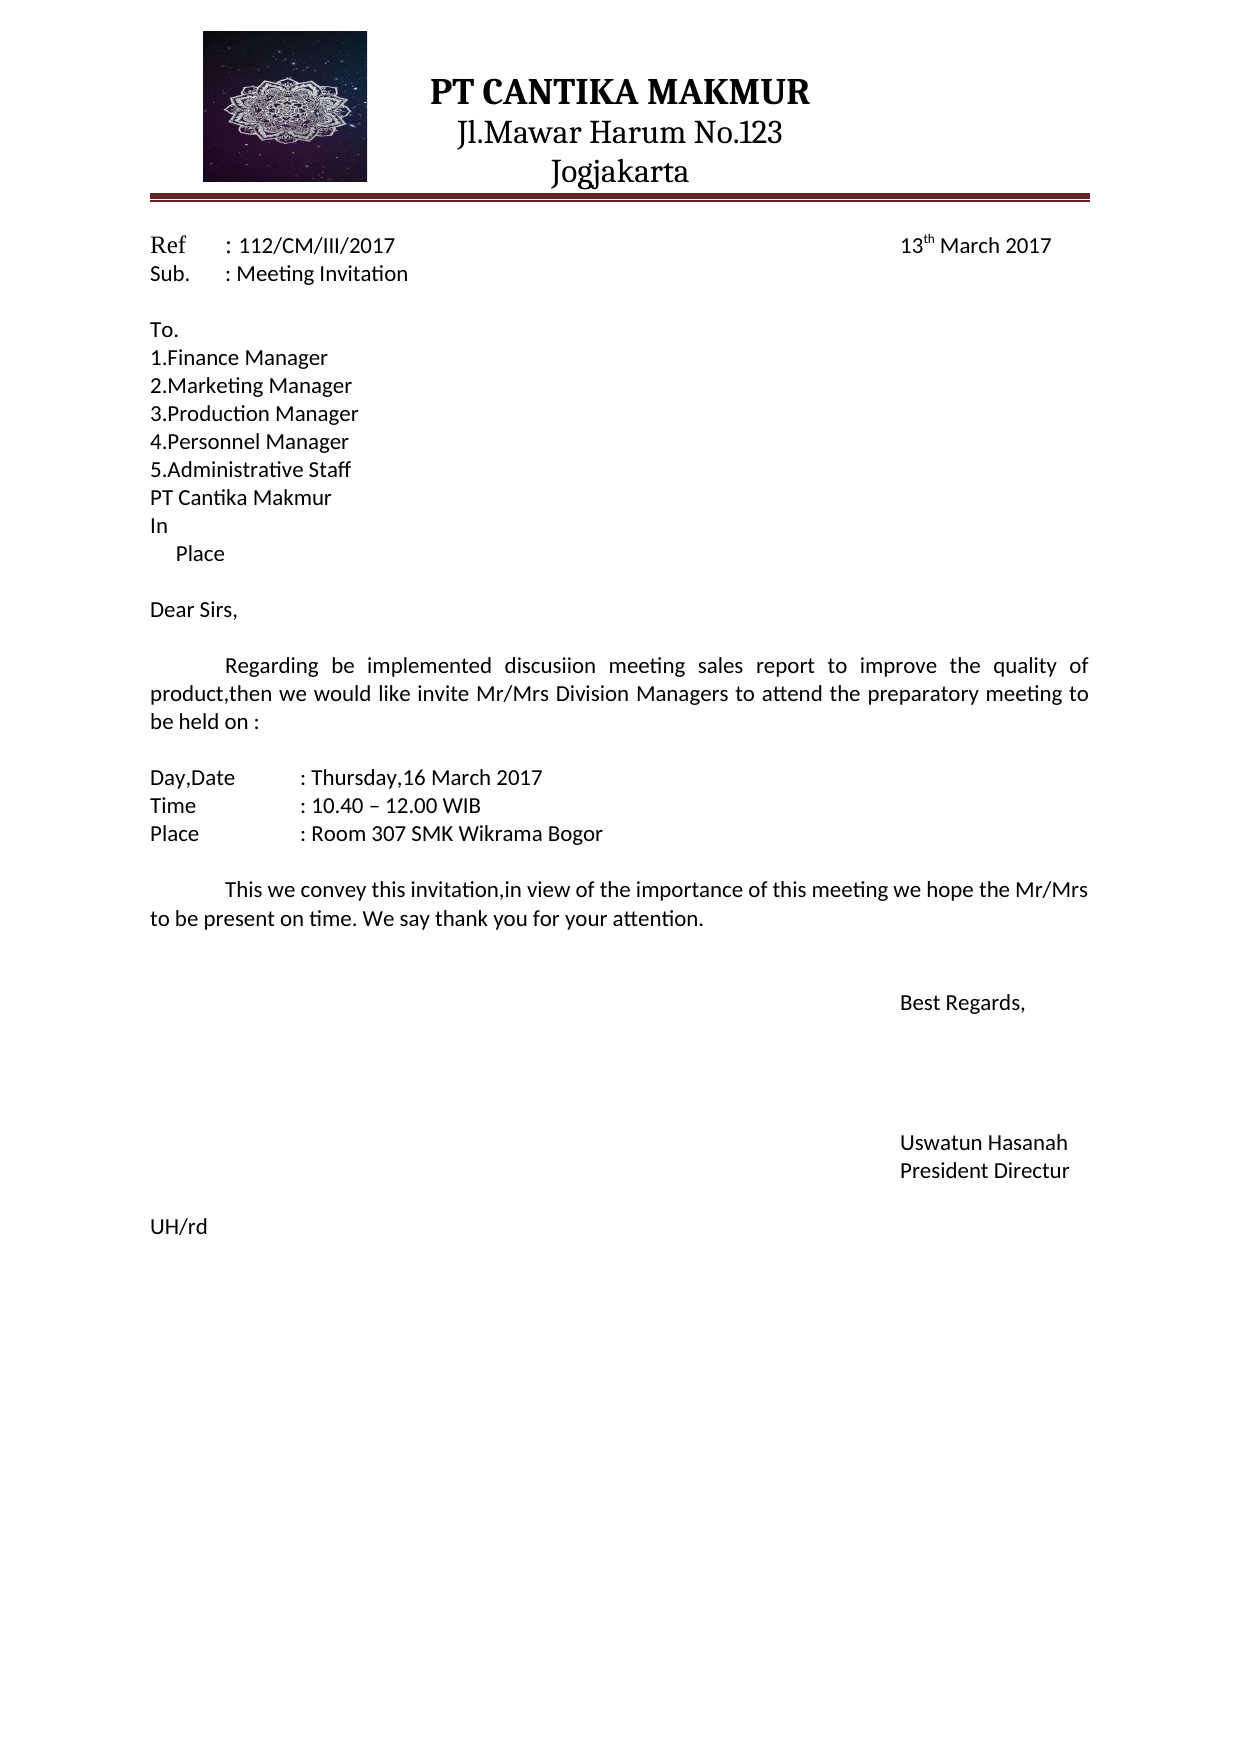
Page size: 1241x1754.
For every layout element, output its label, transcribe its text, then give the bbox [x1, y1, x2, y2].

text Dear Sirs, [150, 595, 1090, 623]
text UH/rd [150, 1212, 1090, 1240]
picture [203, 31, 368, 182]
text In [150, 511, 1090, 539]
text 5.Administrative Staff [150, 455, 1090, 483]
text Place [150, 539, 1090, 567]
text 1.Finance Manager [150, 343, 1090, 371]
text President Directur [150, 1156, 1090, 1184]
text Best Regards, [150, 988, 1090, 1016]
text 3.Production Manager [150, 399, 1090, 427]
text 2.Marketing Manager [150, 371, 1090, 399]
text PT Cantika Makmur [150, 483, 1090, 511]
text To. [150, 315, 1090, 343]
text Regarding be implemented discusiion meeting sales report to improve the quality of product,then we would like invite Mr/Mrs Division Managers to attend the preparatory meeting to be held on : [150, 651, 1090, 736]
text 4.Personnel Manager [150, 427, 1090, 455]
text Place : Room 307 SMK Wikrama Bogor [150, 819, 1090, 848]
text Time : 10.40 – 12.00 WIB [150, 792, 1090, 819]
text Day,Date : Thursday,16 March 2017 [150, 763, 1090, 792]
text This we convey this invitation,in view of the importance of this meeting we hope the Mr/Mrs to be present on time. We say thank you for your attention. [150, 876, 1090, 932]
text Ref : 112/CM/III/2017 13th March 2017 [150, 230, 1090, 259]
text Sub. : Meeting Invitation [150, 259, 1090, 287]
text Uswatun Hasanah [150, 1128, 1090, 1156]
